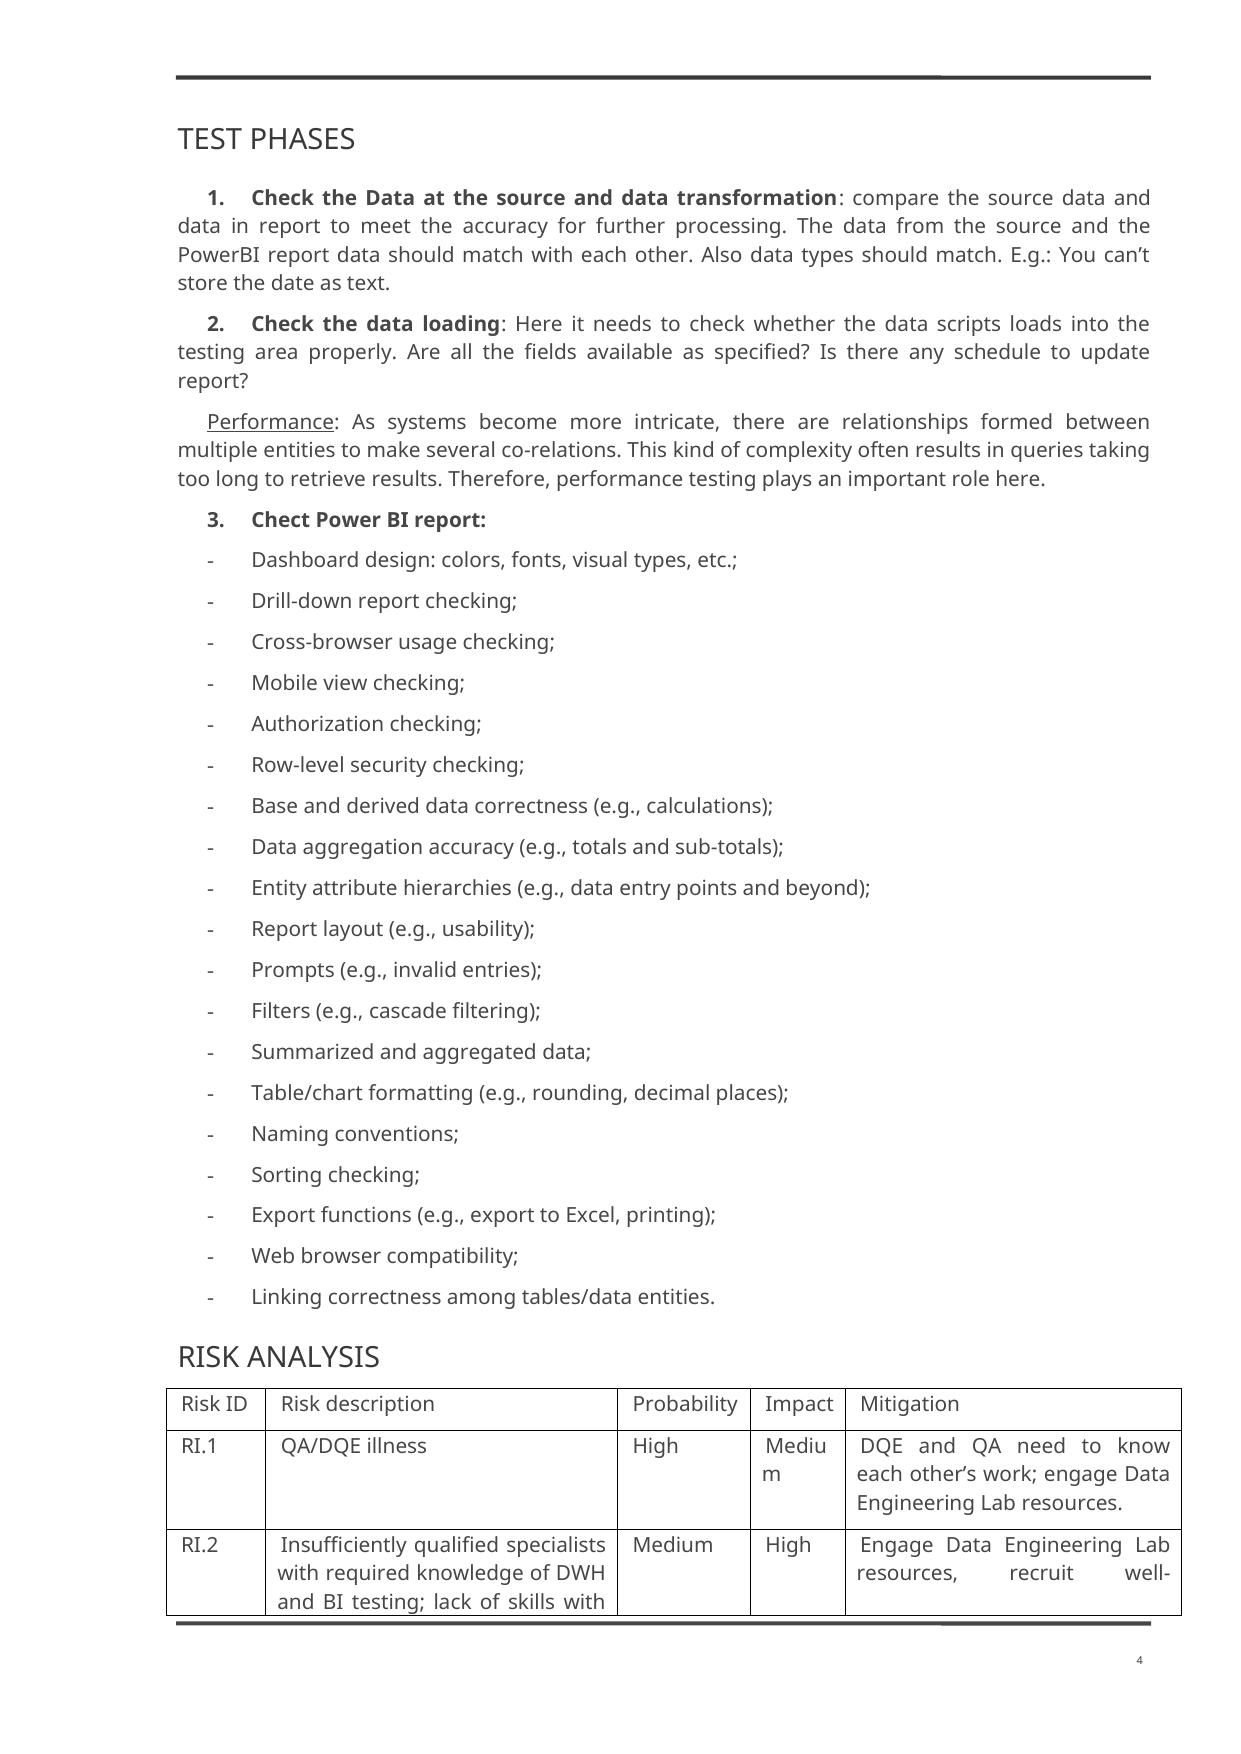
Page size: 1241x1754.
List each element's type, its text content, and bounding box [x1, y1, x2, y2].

table_cell RI.2 [167, 1530, 265, 1615]
list Report layout (e.g., usability); [177, 914, 1152, 942]
list Filters (e.g., cascade filtering); [177, 996, 1152, 1024]
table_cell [846, 1530, 1181, 1615]
list Web browser compatibility; [177, 1242, 1152, 1270]
list Chect Power BI report: [177, 505, 1152, 533]
list Cross-browser usage checking; [177, 627, 1152, 656]
table_cell RI.1 [167, 1431, 265, 1529]
list Linking correctness among tables/data entities. [177, 1282, 1152, 1311]
text Risk Analysis [177, 1336, 1152, 1376]
table_cell Medium [618, 1530, 750, 1615]
table_header Risk ID [167, 1389, 265, 1430]
table_cell DQE and QA need to know each other’s work; engage Data Engineering Lab resources. [846, 1431, 1181, 1529]
list Sorting checking; [177, 1160, 1152, 1188]
list Summarized and aggregated data; [177, 1037, 1152, 1065]
list Prompts (e.g., invalid entries); [177, 955, 1152, 983]
table_cell QA/DQE illness [266, 1431, 617, 1529]
text Test Phases [177, 118, 1152, 158]
list Table/chart formatting (e.g., rounding, decimal places); [177, 1078, 1152, 1106]
list Mobile view checking; [177, 668, 1152, 697]
list Row-level security checking; [177, 750, 1152, 779]
list Check the data loading: Here it needs to check whether the data scripts loads into the testing area properly. Are all the fields available as specified? Is there any schedule to update report? [177, 309, 1152, 394]
list Base and derived data correctness (e.g., calculations); [177, 791, 1152, 820]
list Entity attribute hierarchies (e.g., data entry points and beyond); [177, 873, 1152, 902]
table_cell High [751, 1530, 845, 1615]
list Check the Data at the source and data transformation: compare the source data and data in report to meet the accuracy for further processing. The data from the source and the PowerBI report data should match with each other. Also data types should match. E.g.: You can’t store the date as text. [177, 183, 1152, 297]
list Drill-down report checking; [177, 587, 1152, 615]
list Authorization checking; [177, 709, 1152, 738]
list Data aggregation accuracy (e.g., totals and sub-totals); [177, 832, 1152, 861]
table_header Mitigation [846, 1389, 1181, 1430]
table_header Impact [751, 1389, 845, 1430]
table_header Risk description [266, 1389, 617, 1430]
table_cell Medium [751, 1431, 845, 1529]
list Dashboard design: colors, fonts, visual types, etc.; [177, 546, 1152, 574]
list Export functions (e.g., export to Excel, printing); [177, 1201, 1152, 1229]
list Naming conventions; [177, 1119, 1152, 1147]
text Performance: As systems become more intricate, there are relationships formed between multiple entities to make several co-relations. This kind of complexity often results in queries taking too long to retrieve results. Therefore, performance testing plays an important role here. [177, 407, 1152, 492]
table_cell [266, 1530, 617, 1615]
table_cell High [618, 1431, 750, 1529]
table_header Probability [618, 1389, 750, 1430]
